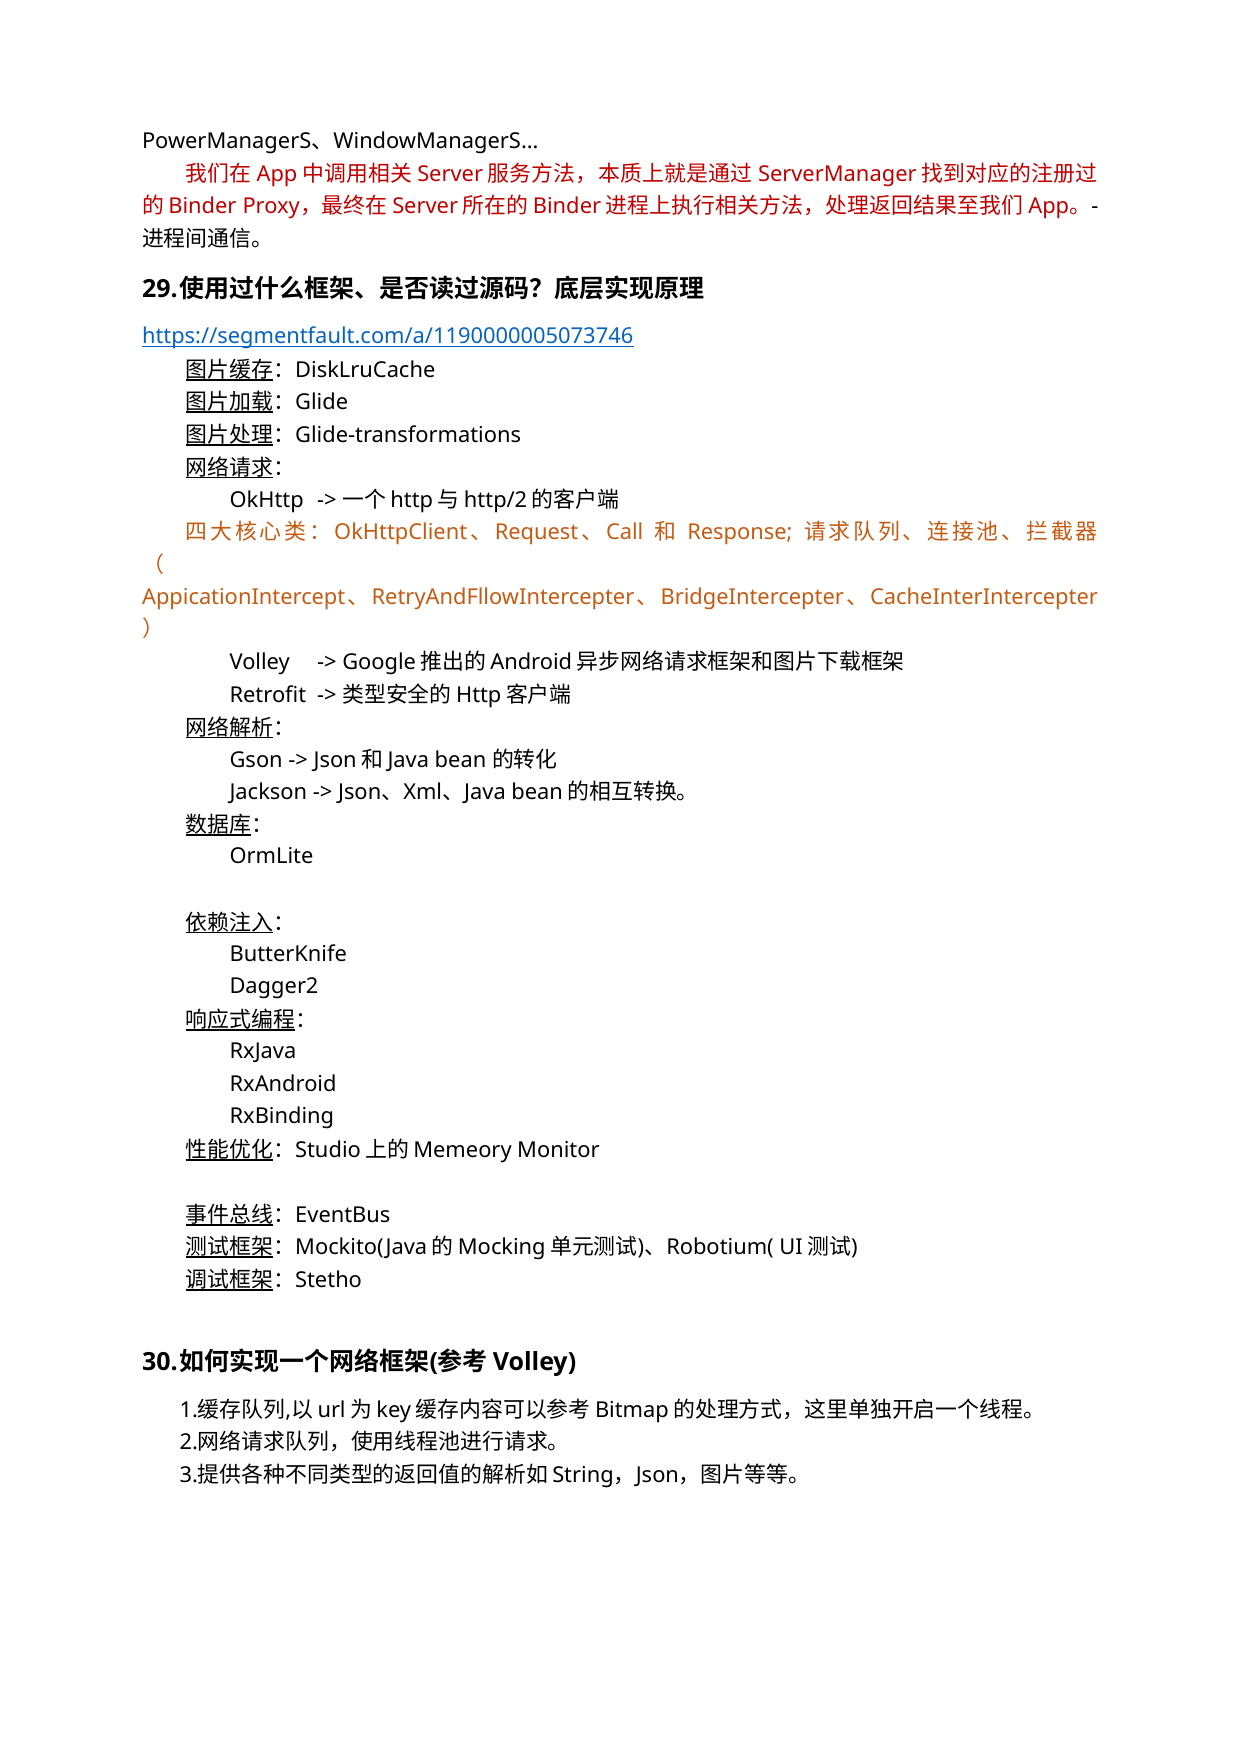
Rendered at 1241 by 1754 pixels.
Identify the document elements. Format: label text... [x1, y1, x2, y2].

list 数据库： [142, 807, 1098, 839]
list 如何实现一个网络框架(参考Volley) [142, 1327, 1098, 1392]
text 图片加载：Glide [186, 384, 1098, 417]
list 1.缓存队列,以url为key缓存内容可以参考Bitmap的处理方式，这里单独开启一个线程。 [179, 1392, 1098, 1424]
list Retrofit -> 类型安全的Http客户端 [186, 677, 1098, 709]
list Jackson -> Json、Xml、Java bean的相互转换。 [186, 774, 1098, 807]
list 2.网络请求队列，使用线程池进行请求。 [179, 1424, 1098, 1457]
list 依赖注入： [142, 904, 1098, 937]
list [142, 124, 1098, 157]
list RxAndroid [142, 1067, 1098, 1099]
list 事件总线：EventBus [142, 1197, 1098, 1229]
list 网络请求： [142, 449, 1098, 482]
list OrmLite [142, 839, 1098, 872]
text Gson -> Json和Java bean 的转化 [142, 742, 1098, 774]
list 使用过什么框架、是否读过源码？底层实现原理 [142, 254, 1098, 319]
text https://segmentfault.com/a/1190000005073746 [142, 319, 1098, 352]
text 网络解析： [142, 709, 1098, 742]
list 图片处理：Glide-transformations [142, 417, 1098, 449]
list Dagger2 [142, 969, 1098, 1002]
list OkHttp -> 一个http与http/2的客户端 [186, 482, 1098, 514]
list 四大核心类：OkHttpClient、Request、Call 和 Response; 请求队列、连接池、拦截器（AppicationIntercept、RetryAndFllowIntercepter、BridgeIntercepter、CacheInterIntercepter） [142, 514, 1098, 644]
list 我们在App中调用相关Server服务方法，本质上就是通过ServerManager找到对应的注册过的Binder Proxy，最终在Server所在的Binder进程上执行相关方法，处理返回结果至我们App。-进程间通信。 [142, 157, 1098, 254]
list RxBinding [142, 1099, 1098, 1132]
list 性能优化：Studio上的Memeory Monitor [142, 1132, 1098, 1164]
list 测试框架：Mockito(Java的Mocking单元测试)、Robotium( UI测试) [142, 1229, 1098, 1262]
list ButterKnife [142, 937, 1098, 969]
list 响应式编程： [142, 1002, 1098, 1034]
list Volley -> Google推出的Android异步网络请求框架和图片下载框架 [186, 644, 1098, 677]
text 图片缓存：DiskLruCache [186, 352, 1098, 384]
list 调试框架：Stetho [142, 1262, 1098, 1294]
list 3.提供各种不同类型的返回值的解析如String，Json，图片等等。 [179, 1457, 1098, 1489]
list RxJava [142, 1034, 1098, 1067]
